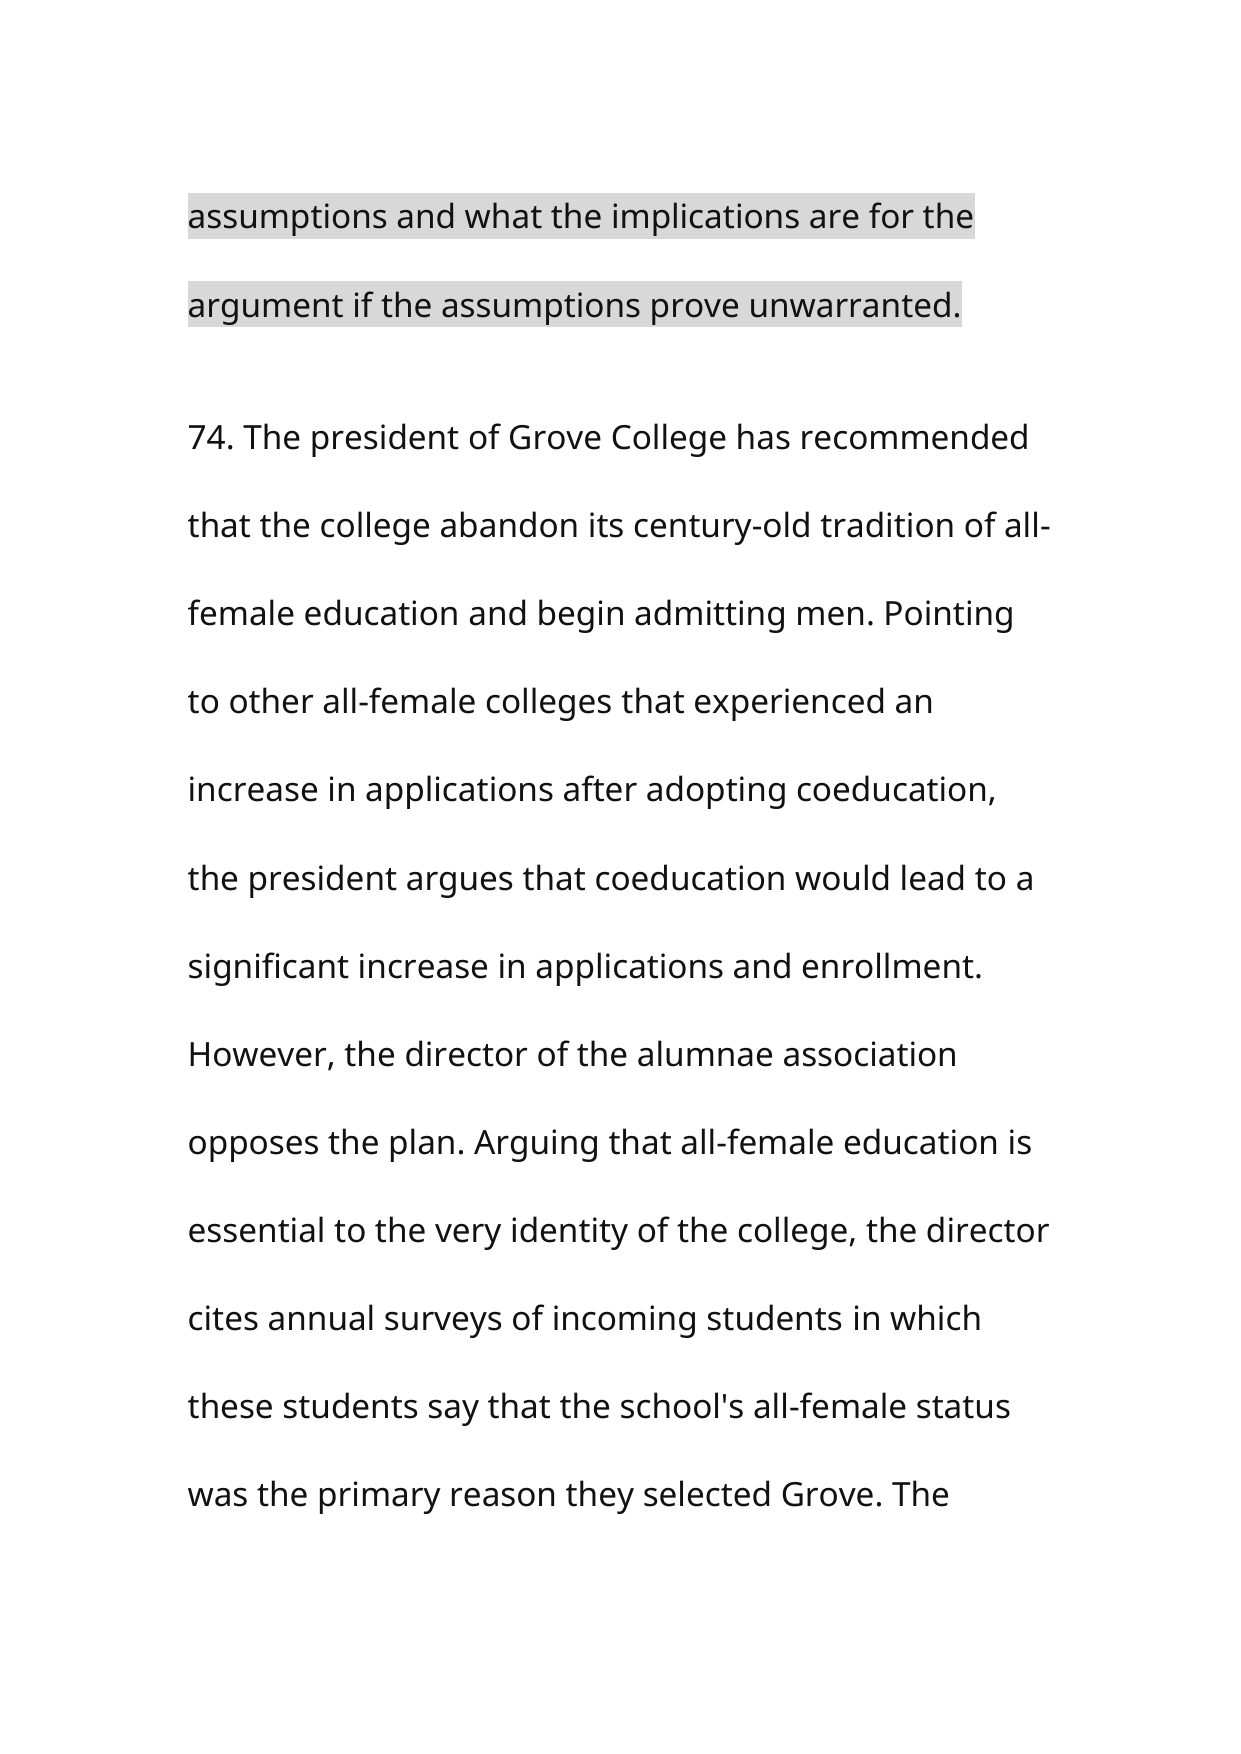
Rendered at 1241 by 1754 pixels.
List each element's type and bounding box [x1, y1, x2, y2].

text [187, 172, 1053, 348]
text [187, 392, 1053, 1538]
